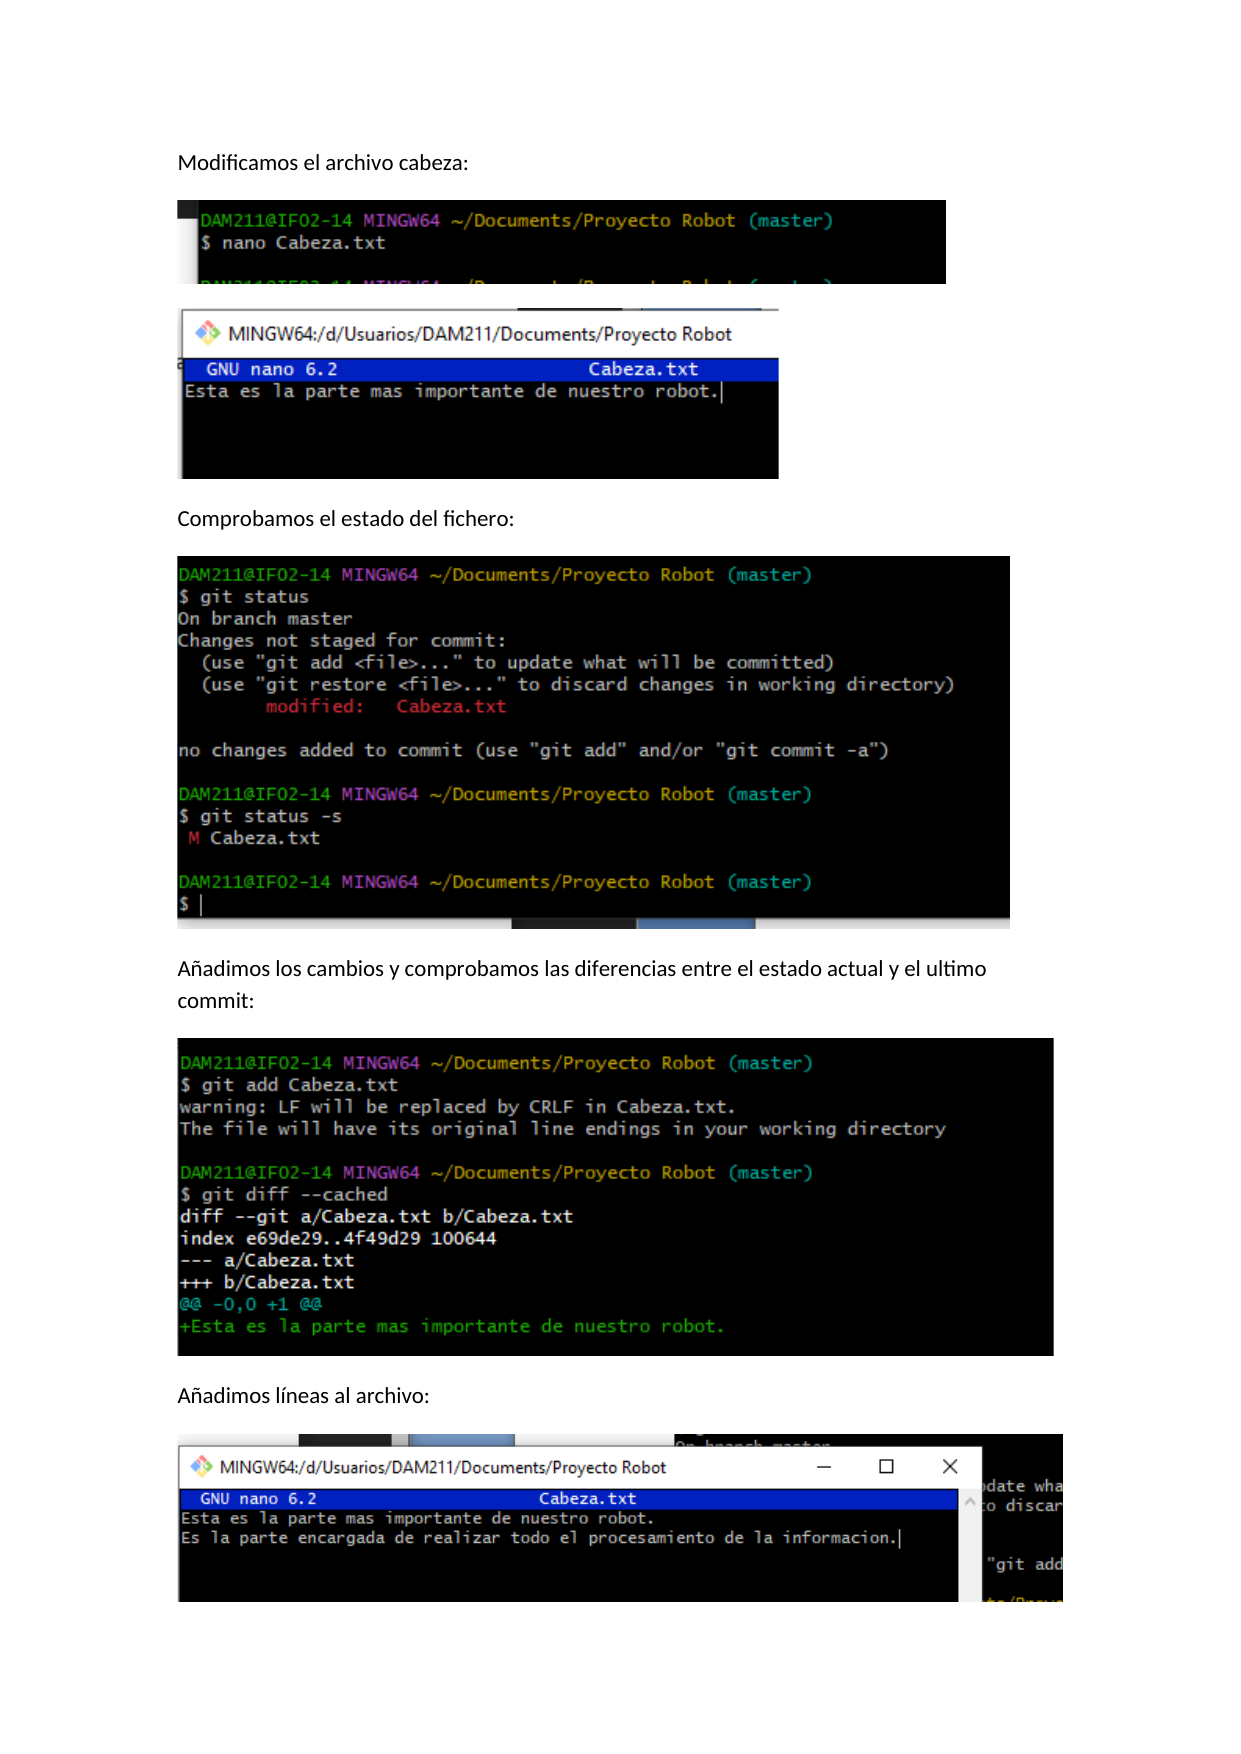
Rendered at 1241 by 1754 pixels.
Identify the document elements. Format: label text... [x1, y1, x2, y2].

text Modificamos el archivo cabeza: [177, 148, 1063, 176]
text Añadimos los cambios y comprobamos las diferencias entre el estado actual y el ultimo commit: [177, 954, 1063, 1014]
picture [177, 1038, 1054, 1356]
text Comprobamos el estado del fichero: [177, 504, 1063, 532]
picture [177, 308, 779, 479]
picture [177, 1434, 1063, 1602]
picture [177, 200, 946, 284]
text Añadimos líneas al archivo: [177, 1381, 1063, 1409]
picture [177, 556, 1010, 929]
